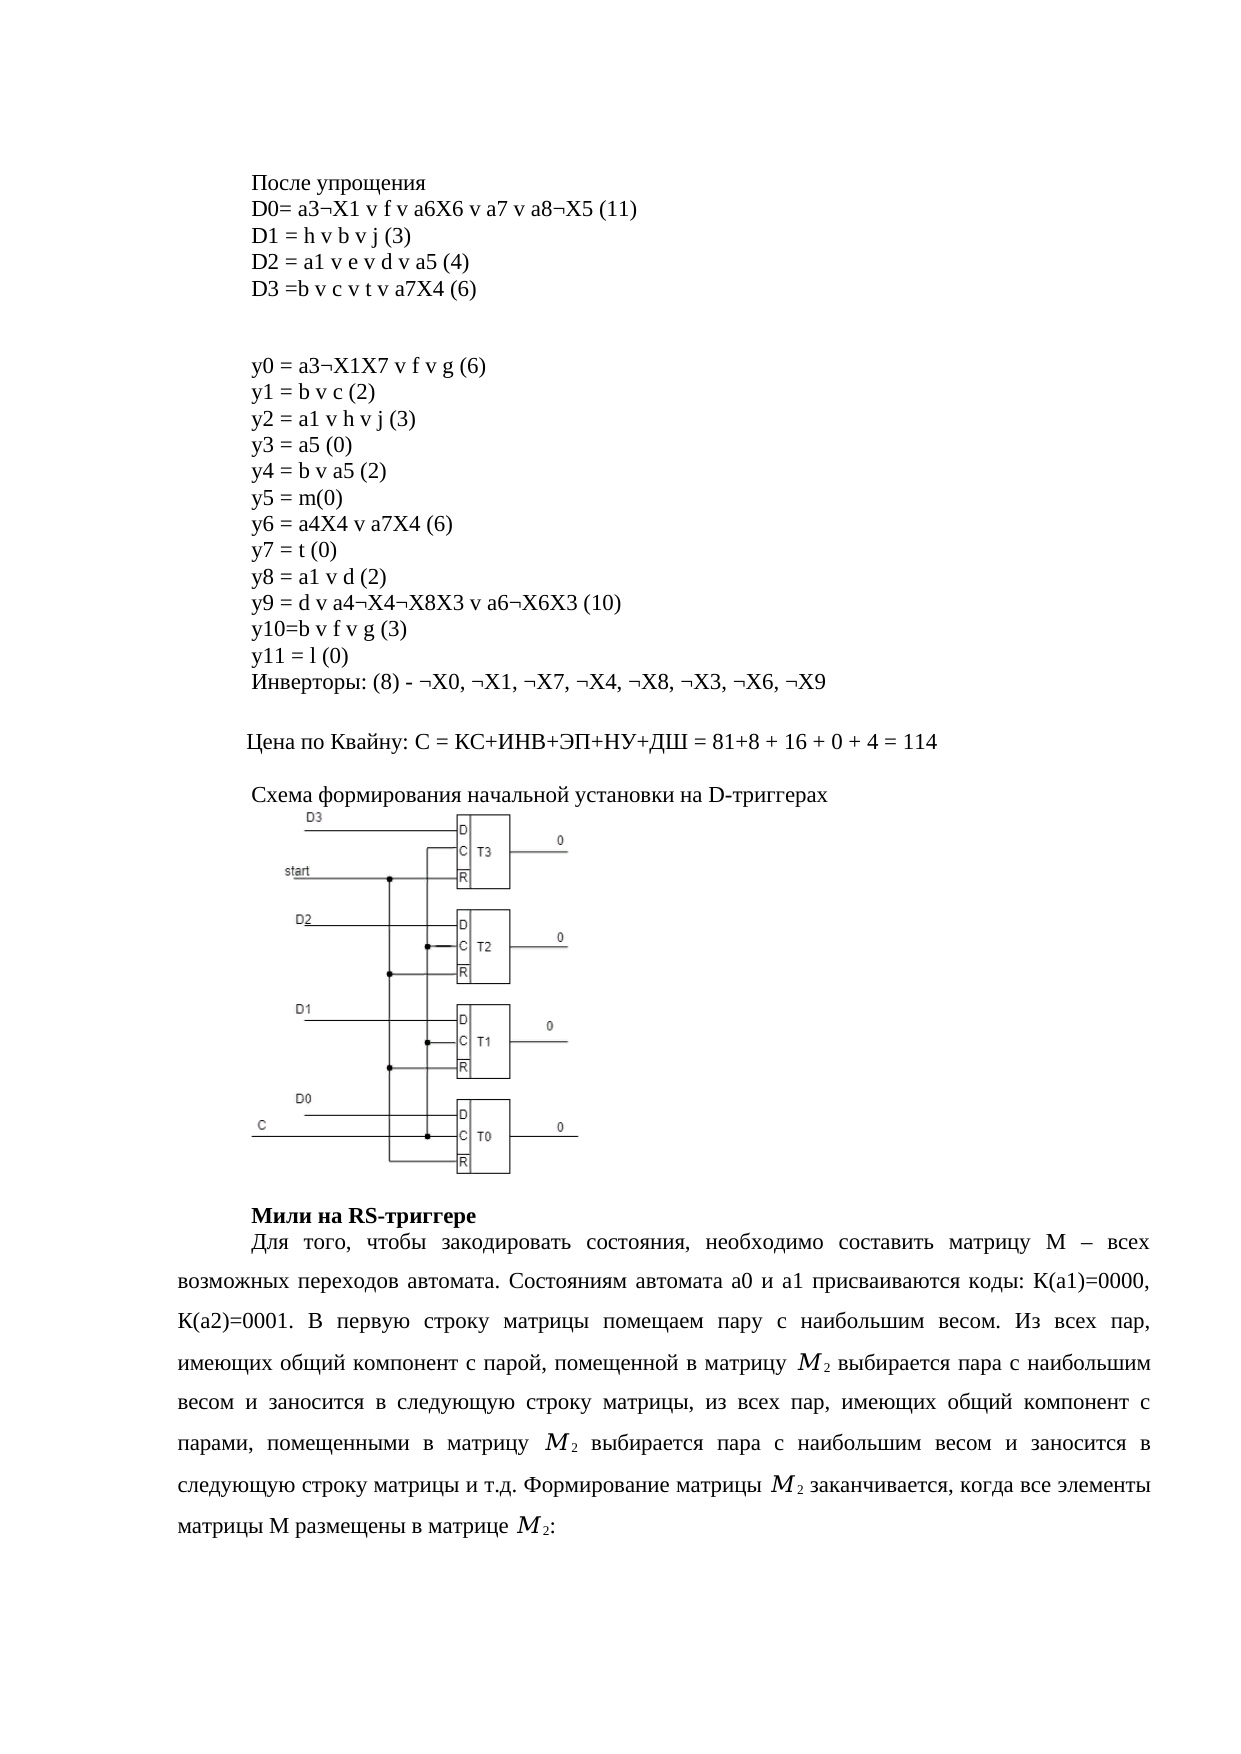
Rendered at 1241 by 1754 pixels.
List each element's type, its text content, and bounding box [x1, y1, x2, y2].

text y11 = l (0) [177, 642, 1152, 668]
text y1 = b v c (2) [177, 378, 1152, 405]
text D1 = h v b v j (3) [177, 222, 1152, 248]
text y8 = a1 v d (2) [177, 563, 1152, 589]
picture [251, 807, 580, 1176]
text Для того, чтобы закодировать состояния, необходимо составить матрицу M – всех возможных переходов автомата. Состояниям автомата a0 и a1 присваиваются коды: К(a1)=0000, К(a2)=0001. В первую строку матрицы помещаем пару с наибольшим весом. Из всех пар, имеющих общий компонент с парой, помещенной в матрицу 𝑀2 выбирается пара с наибольшим весом и заносится в следующую строку матрицы, из всех пар, имеющих общий компонент с парами, помещенными в матрицу 𝑀2 выбирается пара с наибольшим весом и заносится в следующую строку матрицы и т.д. Формирование матрицы 𝑀2 заканчивается, когда все элементы матрицы M размещены в матрице 𝑀2: [177, 1228, 1152, 1539]
text y5 = m(0) [177, 484, 1152, 510]
text y10=b v f v g (3) [177, 616, 1152, 642]
text y6 = a4X4 v a7X4 (6) [177, 510, 1152, 536]
text D0= a3¬X1 v f v a6X6 v a7 v a8¬X5 (11) [177, 196, 1152, 222]
text После упрощения [177, 169, 1152, 196]
text y3 = a5 (0) [177, 431, 1152, 457]
text D2 = a1 v e v d v a5 (4) [177, 248, 1152, 274]
text Инверторы: (8) - ¬X0, ¬X1, ¬X7, ¬X4, ¬X8, ¬X3, ¬X6, ¬X9 [177, 668, 1152, 694]
text Мили на RS-триггере [177, 1202, 1152, 1228]
text Схема формирования начальной установки на D-триггерах [177, 781, 1152, 807]
text y9 = d v a4¬X4¬X8X3 v a6¬X6X3 (10) [177, 589, 1152, 616]
text y7 = t (0) [177, 536, 1152, 563]
text D3 =b v c v t v a7X4 (6) [177, 274, 1152, 301]
text Цена по Квайну: C = КС+ИНВ+ЭП+НУ+ДШ = 81+8 + 16 + 0 + 4 = 114 [177, 728, 1152, 754]
text y2 = a1 v h v j (3) [177, 405, 1152, 431]
text y4 = b v a5 (2) [177, 457, 1152, 484]
text y0 = a3¬X1X7 v f v g (6) [177, 352, 1152, 378]
